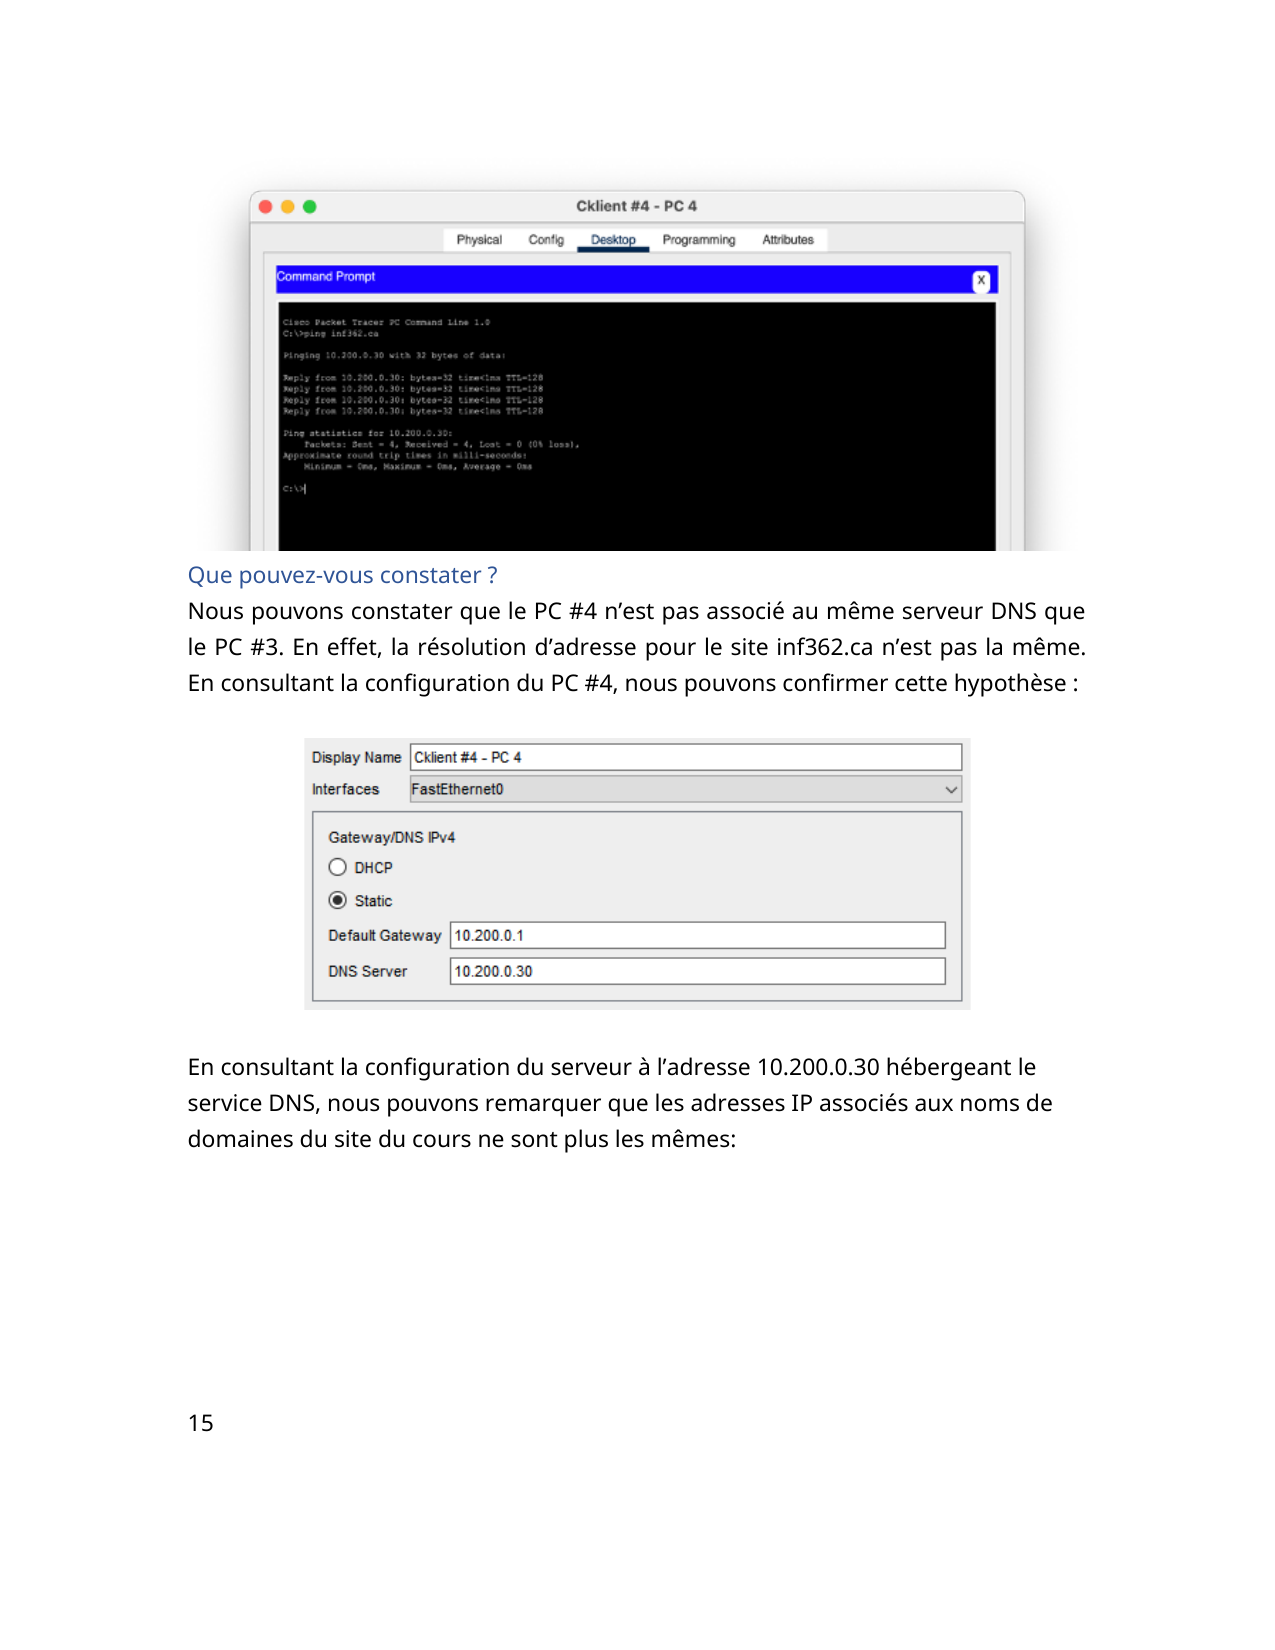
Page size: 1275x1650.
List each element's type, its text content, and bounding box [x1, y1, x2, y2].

picture [188, 150, 1087, 551]
text En consultant la configuration du serveur à l’adresse 10.200.0.30 hébergeant le service DNS, nous pouvons remarquer que les adresses IP associés aux noms de domaines du site du cours ne sont plus les mêmes: [187, 1051, 1087, 1154]
subtitle Que pouvez-vous constater ? [187, 559, 1087, 590]
picture [304, 738, 971, 1010]
text Nous pouvons constater que le PC #4 n’est pas associé au même serveur DNS que le PC #3. En effet, la résolution d’adresse pour le site inf362.ca n’est pas la même. En consultant la configuration du PC #4, nous pouvons confirmer cette hypothèse : [187, 595, 1087, 698]
